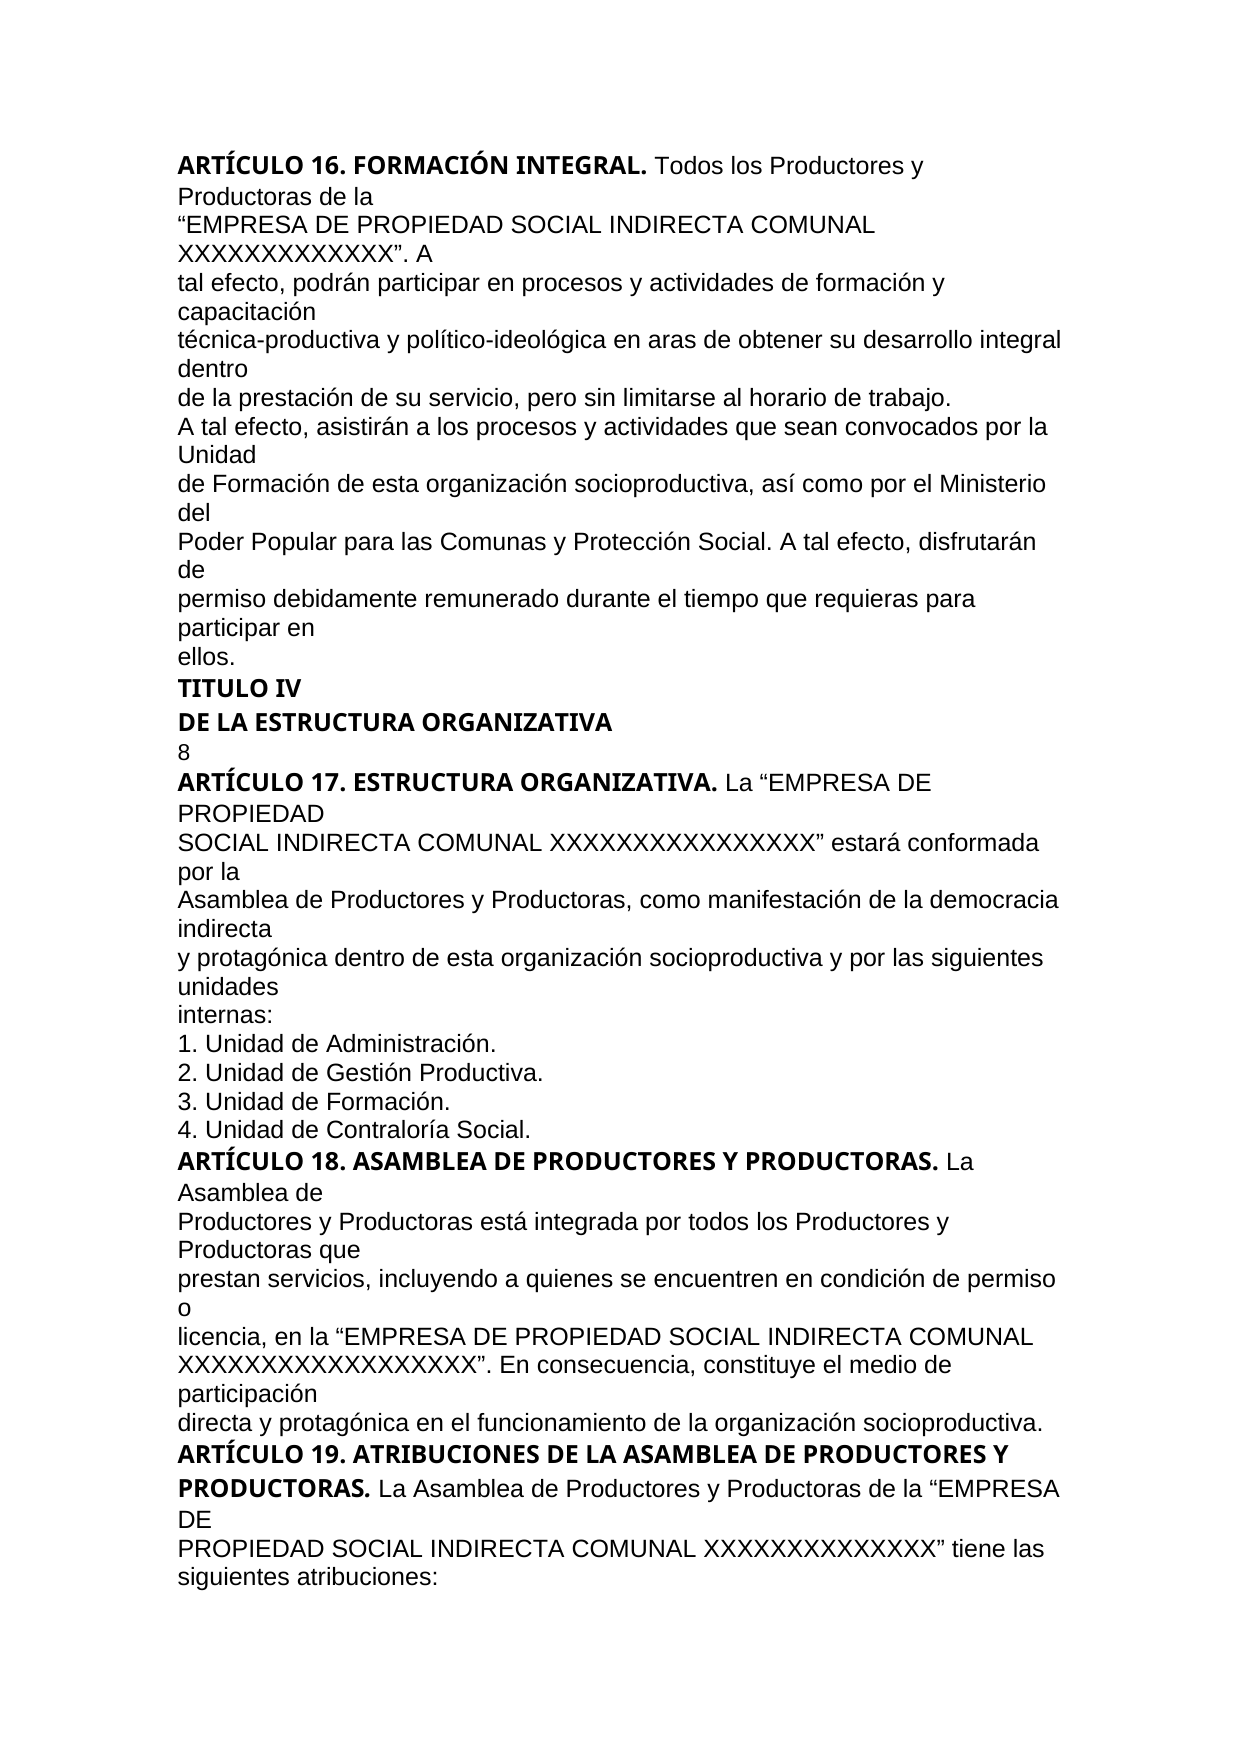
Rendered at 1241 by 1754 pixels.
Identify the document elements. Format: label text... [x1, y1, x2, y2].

text directa y protagónica en el funcionamiento de la organización socioproductiva. [177, 1408, 1063, 1437]
text 8 [177, 738, 1063, 765]
text “EMPRESA DE PROPIEDAD SOCIAL INDIRECTA COMUNAL XXXXXXXXXXXXX”. A [177, 210, 1063, 268]
text SOCIAL INDIRECTA COMUNAL XXXXXXXXXXXXXXXX” estará conformada por la [177, 828, 1063, 885]
text 3. Unidad de Formación. [177, 1086, 1063, 1115]
text de la prestación de su servicio, pero sin limitarse al horario de trabajo. [177, 383, 1063, 412]
text Poder Popular para las Comunas y Protección Social. A tal efecto, disfrutarán de [177, 527, 1063, 584]
text ARTÍCULO 16. FORMACIÓN INTEGRAL. Todos los Productores y Productoras de la [177, 148, 1063, 210]
text DE LA ESTRUCTURA ORGANIZATIVA [177, 704, 1063, 738]
text Asamblea de Productores y Productoras, como manifestación de la democracia indirecta [177, 885, 1063, 943]
text XXXXXXXXXXXXXXXXXX”. En consecuencia, constituye el medio de participación [177, 1351, 1063, 1408]
text 1. Unidad de Administración. [177, 1029, 1063, 1058]
text ellos. [177, 642, 1063, 670]
text 4. Unidad de Contraloría Social. [177, 1115, 1063, 1144]
text PRODUCTORAS. La Asamblea de Productores y Productoras de la “EMPRESA DE [177, 1471, 1063, 1534]
text Productores y Productoras está integrada por todos los Productores y Productoras que [177, 1207, 1063, 1264]
text PROPIEDAD SOCIAL INDIRECTA COMUNAL XXXXXXXXXXXXXX” tiene las [177, 1534, 1063, 1562]
text prestan servicios, incluyendo a quienes se encuentren en condición de permiso o [177, 1264, 1063, 1322]
text 2. Unidad de Gestión Productiva. [177, 1058, 1063, 1086]
text internas: [177, 1000, 1063, 1029]
text ARTÍCULO 17. ESTRUCTURA ORGANIZATIVA. La “EMPRESA DE PROPIEDAD [177, 765, 1063, 828]
text y protagónica dentro de esta organización socioproductiva y por las siguientes unidades [177, 943, 1063, 1000]
text permiso debidamente remunerado durante el tiempo que requieras para participar en [177, 584, 1063, 642]
text siguientes atribuciones: [177, 1562, 1063, 1591]
text licencia, en la “EMPRESA DE PROPIEDAD SOCIAL INDIRECTA COMUNAL [177, 1322, 1063, 1351]
text técnica-productiva y político-ideológica en aras de obtener su desarrollo integral dentro [177, 325, 1063, 383]
text tal efecto, podrán participar en procesos y actividades de formación y capacitación [177, 268, 1063, 325]
text A tal efecto, asistirán a los procesos y actividades que sean convocados por la Unidad [177, 412, 1063, 469]
text ARTÍCULO 19. ATRIBUCIONES DE LA ASAMBLEA DE PRODUCTORES Y [177, 1437, 1063, 1471]
text ARTÍCULO 18. ASAMBLEA DE PRODUCTORES Y PRODUCTORAS. La Asamblea de [177, 1144, 1063, 1207]
text de Formación de esta organización socioproductiva, así como por el Ministerio del [177, 469, 1063, 527]
text TITULO IV [177, 670, 1063, 704]
